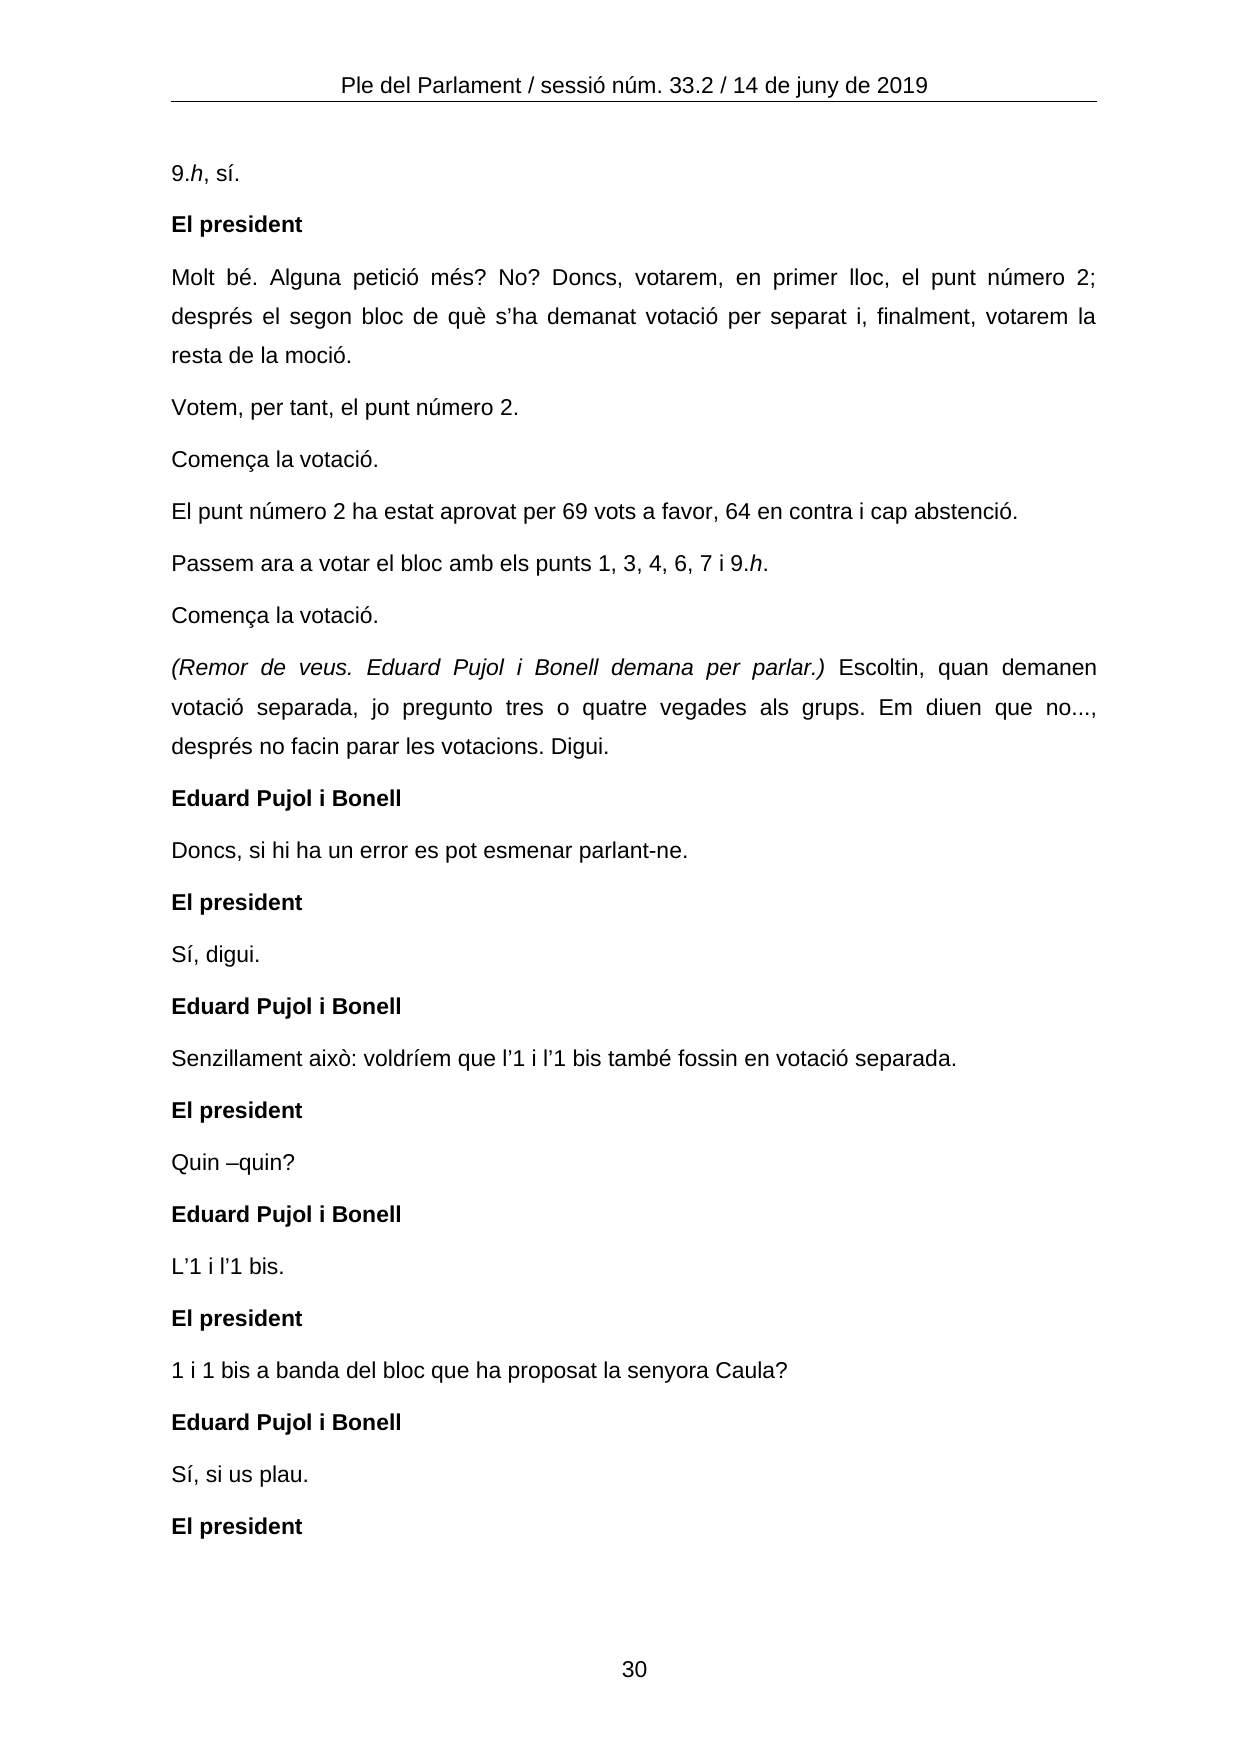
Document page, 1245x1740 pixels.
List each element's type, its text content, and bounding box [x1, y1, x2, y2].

text Sí, si us plau. [171, 1461, 1097, 1487]
text Passem ara a votar el bloc amb els punts 1, 3, 4, 6, 7 i 9.h. [171, 550, 1097, 577]
text Senzillament això: voldríem que l’1 i l’1 bis també fossin en votació separada. [171, 1045, 1097, 1071]
text Molt bé. Alguna petició més? No? Doncs, votarem, en primer lloc, el punt número 2; després el segon bloc de què s’ha demanat votació per separat i, finalment, votarem la resta de la moció. [171, 263, 1097, 369]
text El punt número 2 ha estat aprovat per 69 vots a favor, 64 en contra i cap abstenció. [171, 498, 1097, 525]
text Doncs, si hi ha un error es pot esmenar parlant-ne. [171, 837, 1097, 863]
text Eduard Pujol i Bonell [171, 993, 1097, 1019]
text (Remor de veus. Eduard Pujol i Bonell demana per parlar.) Escoltin, quan demanen votació separada, jo pregunto tres o quatre vegades als grups. Em diuen que no..., després no facin parar les votacions. Digui. [171, 654, 1097, 759]
text L’1 i l’1 bis. [171, 1253, 1097, 1279]
text 9.h, sí. [171, 159, 1097, 186]
text El president [171, 1305, 1097, 1331]
text Eduard Pujol i Bonell [171, 785, 1097, 812]
text Comença la votació. [171, 446, 1097, 473]
text El president [171, 889, 1097, 916]
text Votem, per tant, el punt número 2. [171, 394, 1097, 421]
text 1 i 1 bis a banda del bloc que ha proposat la senyora Caula? [171, 1357, 1097, 1383]
text Eduard Pujol i Bonell [171, 1201, 1097, 1227]
text El president [171, 1513, 1097, 1539]
text Eduard Pujol i Bonell [171, 1409, 1097, 1435]
text El president [171, 211, 1097, 238]
text Sí, digui. [171, 941, 1097, 967]
text El president [171, 1097, 1097, 1123]
text Comença la votació. [171, 602, 1097, 629]
text Quin –quin? [171, 1149, 1097, 1175]
